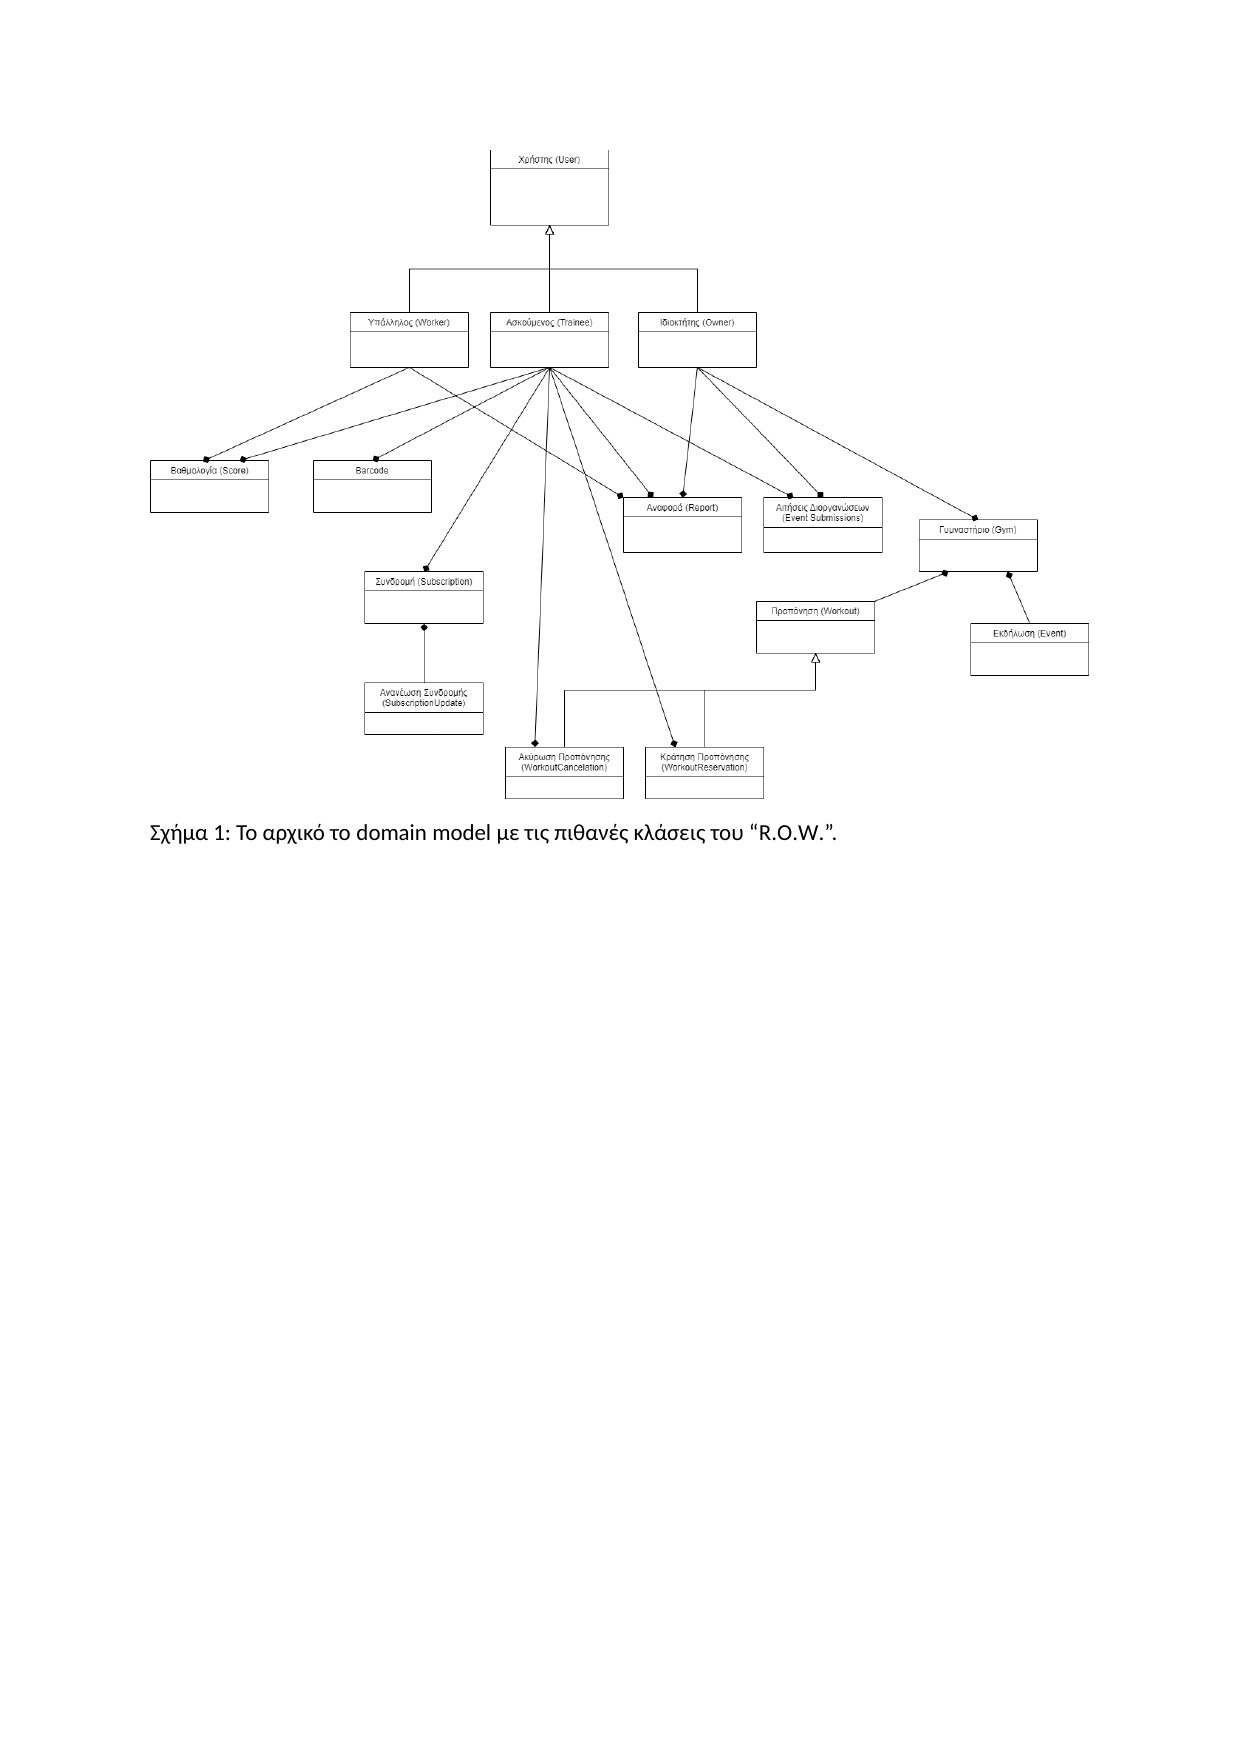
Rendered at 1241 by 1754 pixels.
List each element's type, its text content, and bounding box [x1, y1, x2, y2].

picture [150, 150, 1089, 799]
text Σχήμα 1: Το αρχικό το domain model με τις πιθανές κλάσεις του “R.O.W.”. [150, 818, 1090, 846]
